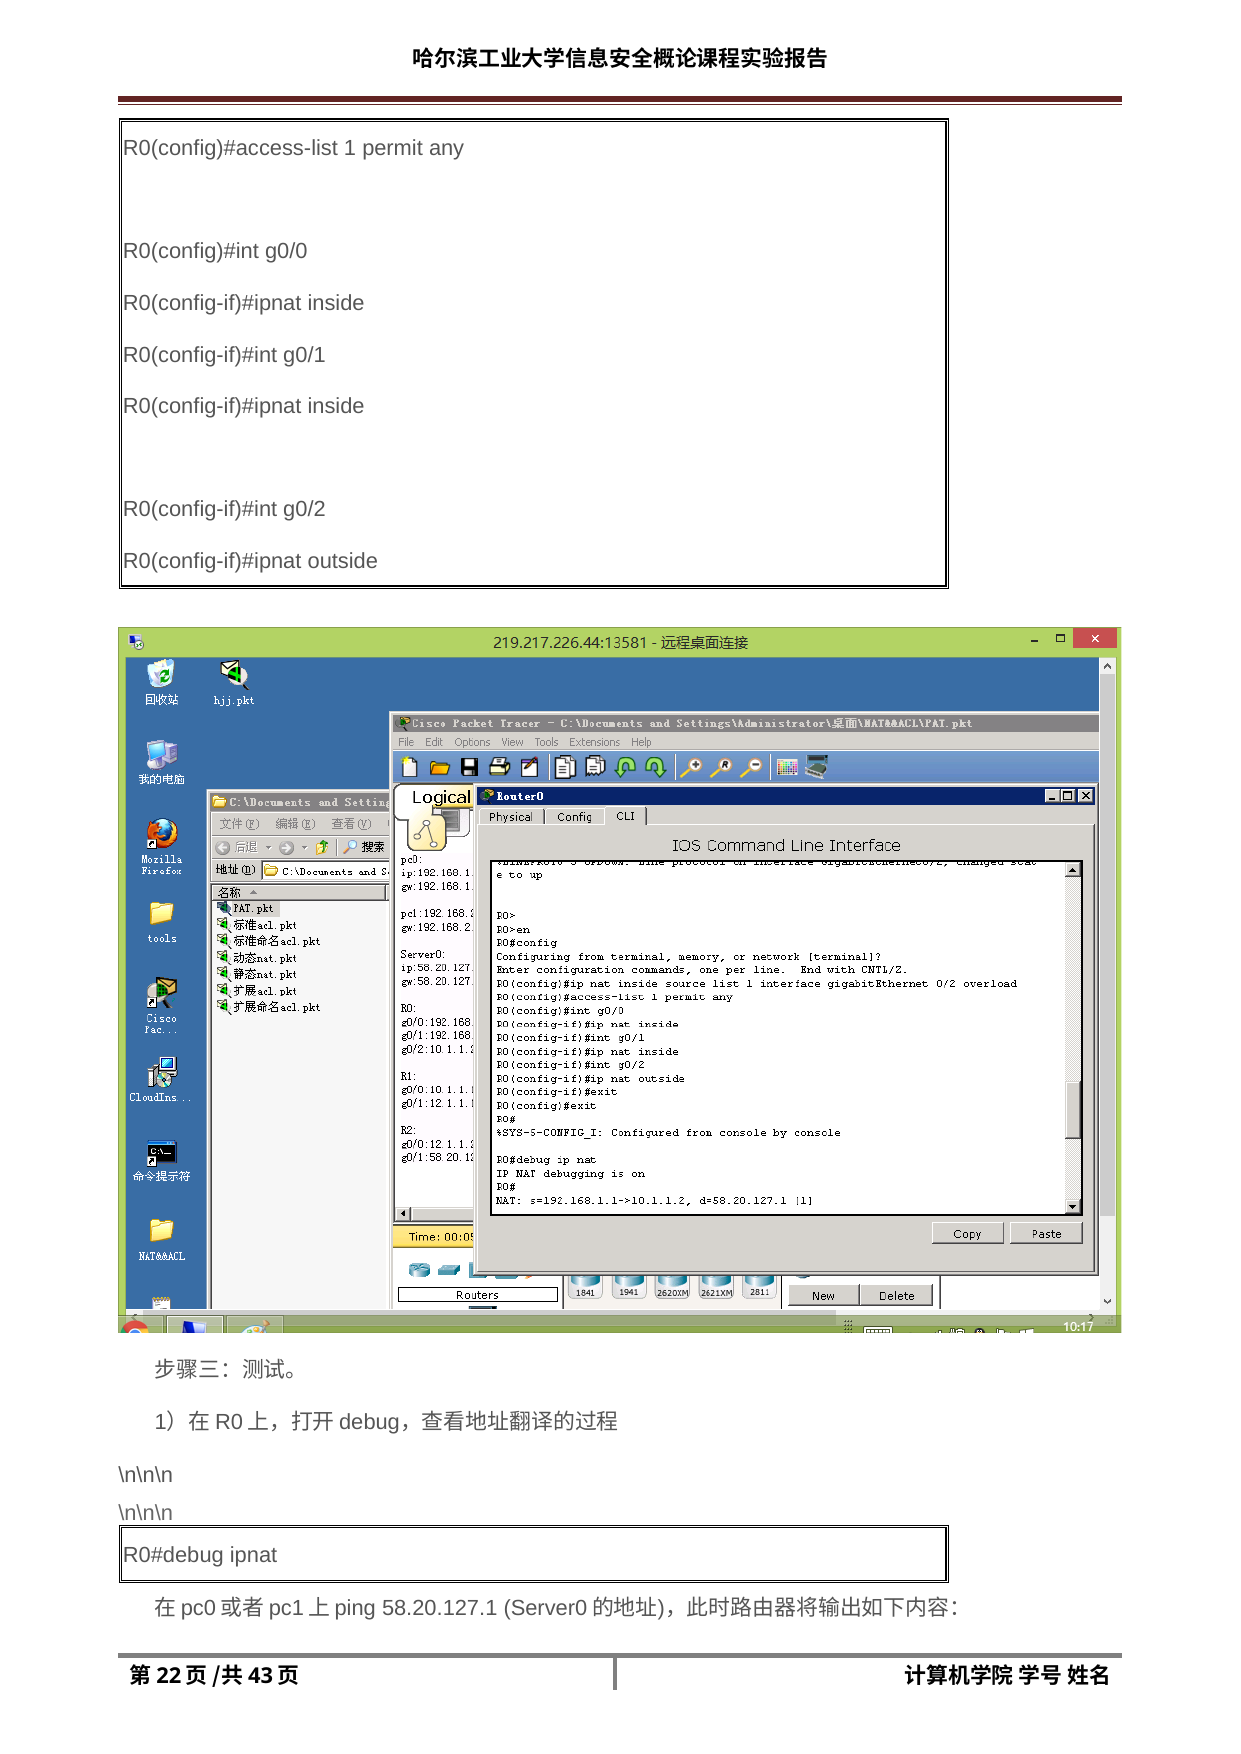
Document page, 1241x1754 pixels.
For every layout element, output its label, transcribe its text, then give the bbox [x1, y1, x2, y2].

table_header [122, 122, 945, 585]
text 1）在R0上，打开debug，查看地址翻译的过程 [118, 1396, 1066, 1436]
text 步骤三：测试。 [118, 1345, 1066, 1384]
picture [118, 627, 1122, 1333]
text \n\n\n [118, 1499, 1122, 1525]
text \n\n\n [118, 1448, 1066, 1487]
table_header R0#debug ipnat [122, 1528, 945, 1579]
text 在pc0或者pc1上ping 58.20.127.1 (Server0的地址)，此时路由器将输出如下内容： [118, 1583, 1066, 1622]
